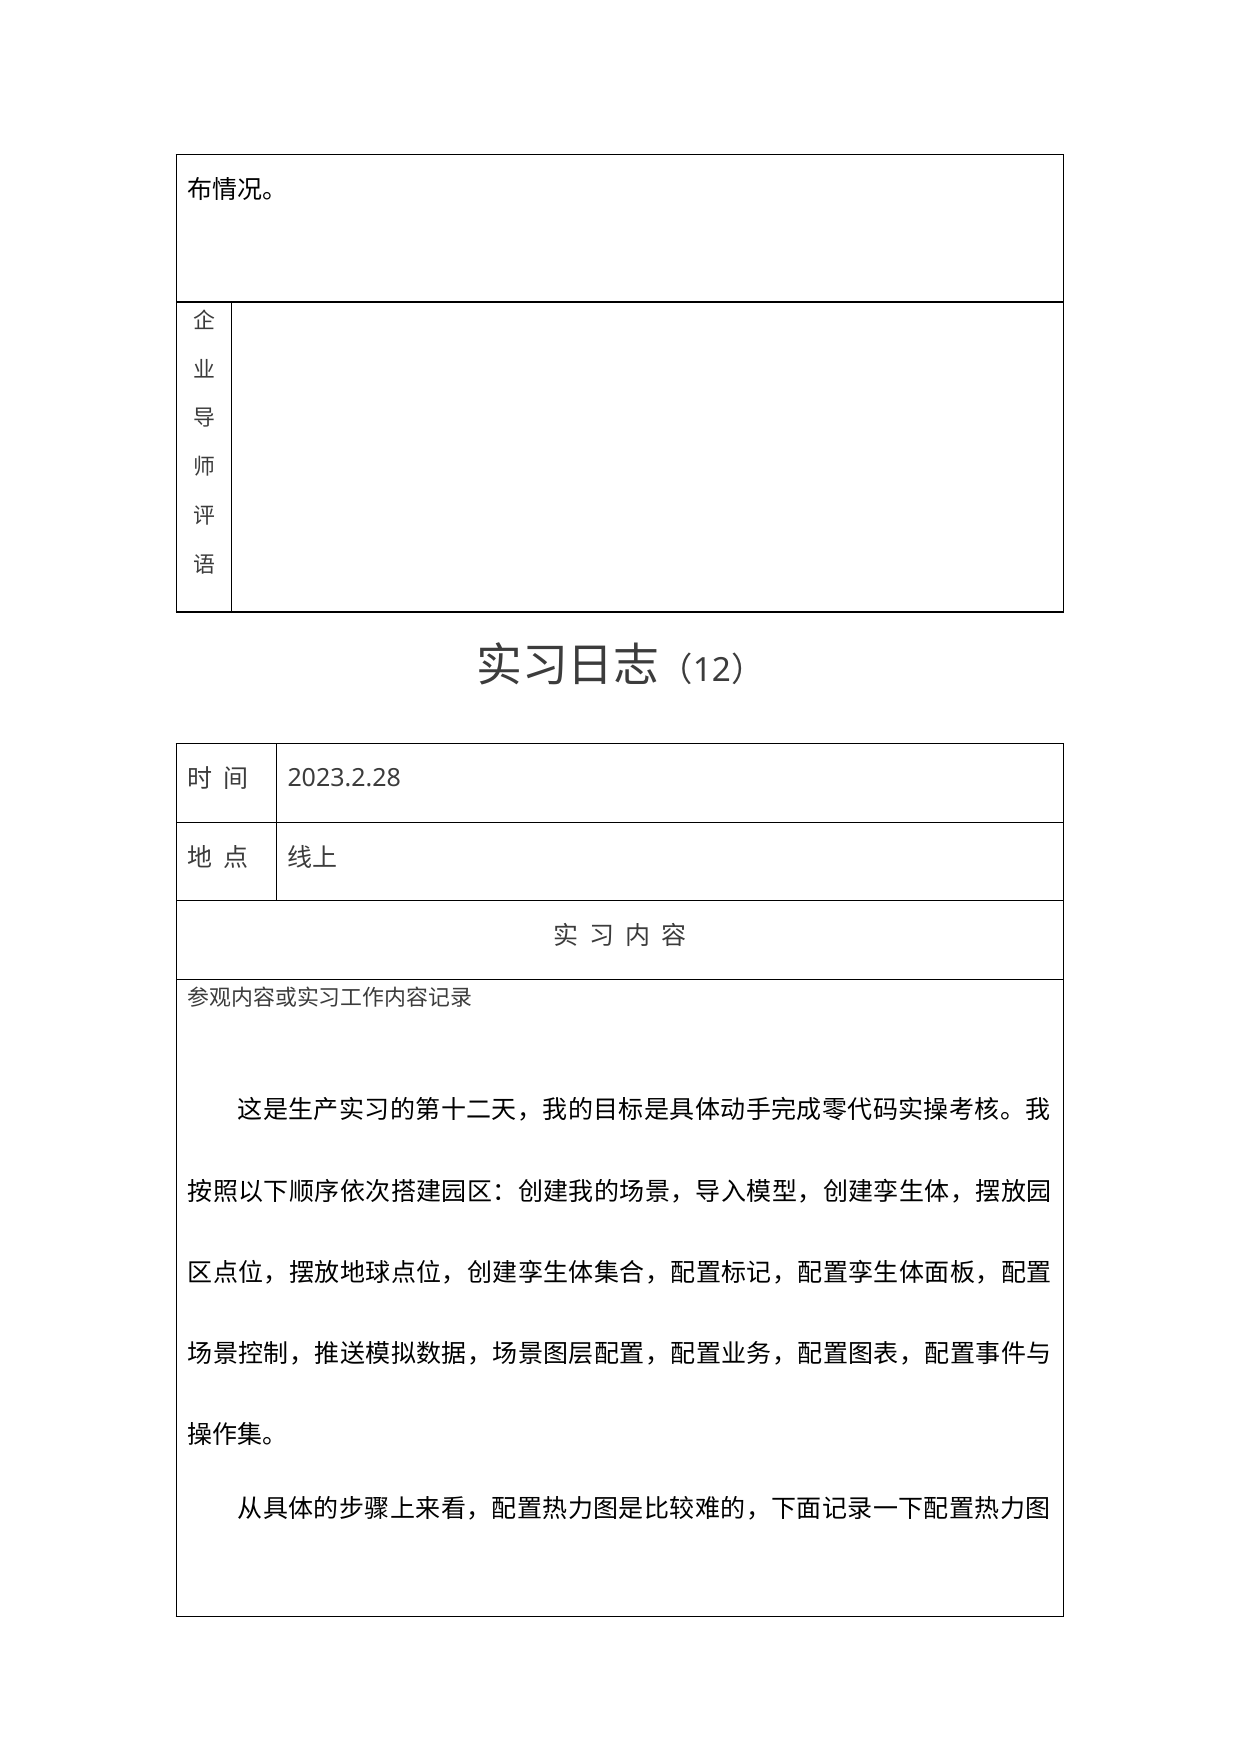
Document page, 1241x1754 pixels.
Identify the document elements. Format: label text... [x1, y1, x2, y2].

table_cell 地 点 [177, 823, 276, 900]
table_cell 实 习 内 容 [177, 901, 1063, 979]
table_cell 线上 [277, 823, 1063, 900]
table_header 时 间 [177, 744, 276, 822]
table_header 2023.2.28 [277, 744, 1063, 822]
text 实习日志（12） [187, 613, 1053, 710]
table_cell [177, 155, 1063, 301]
table_cell [232, 303, 1063, 611]
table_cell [177, 980, 1063, 1616]
table_cell 企业导师评语 [177, 303, 231, 611]
